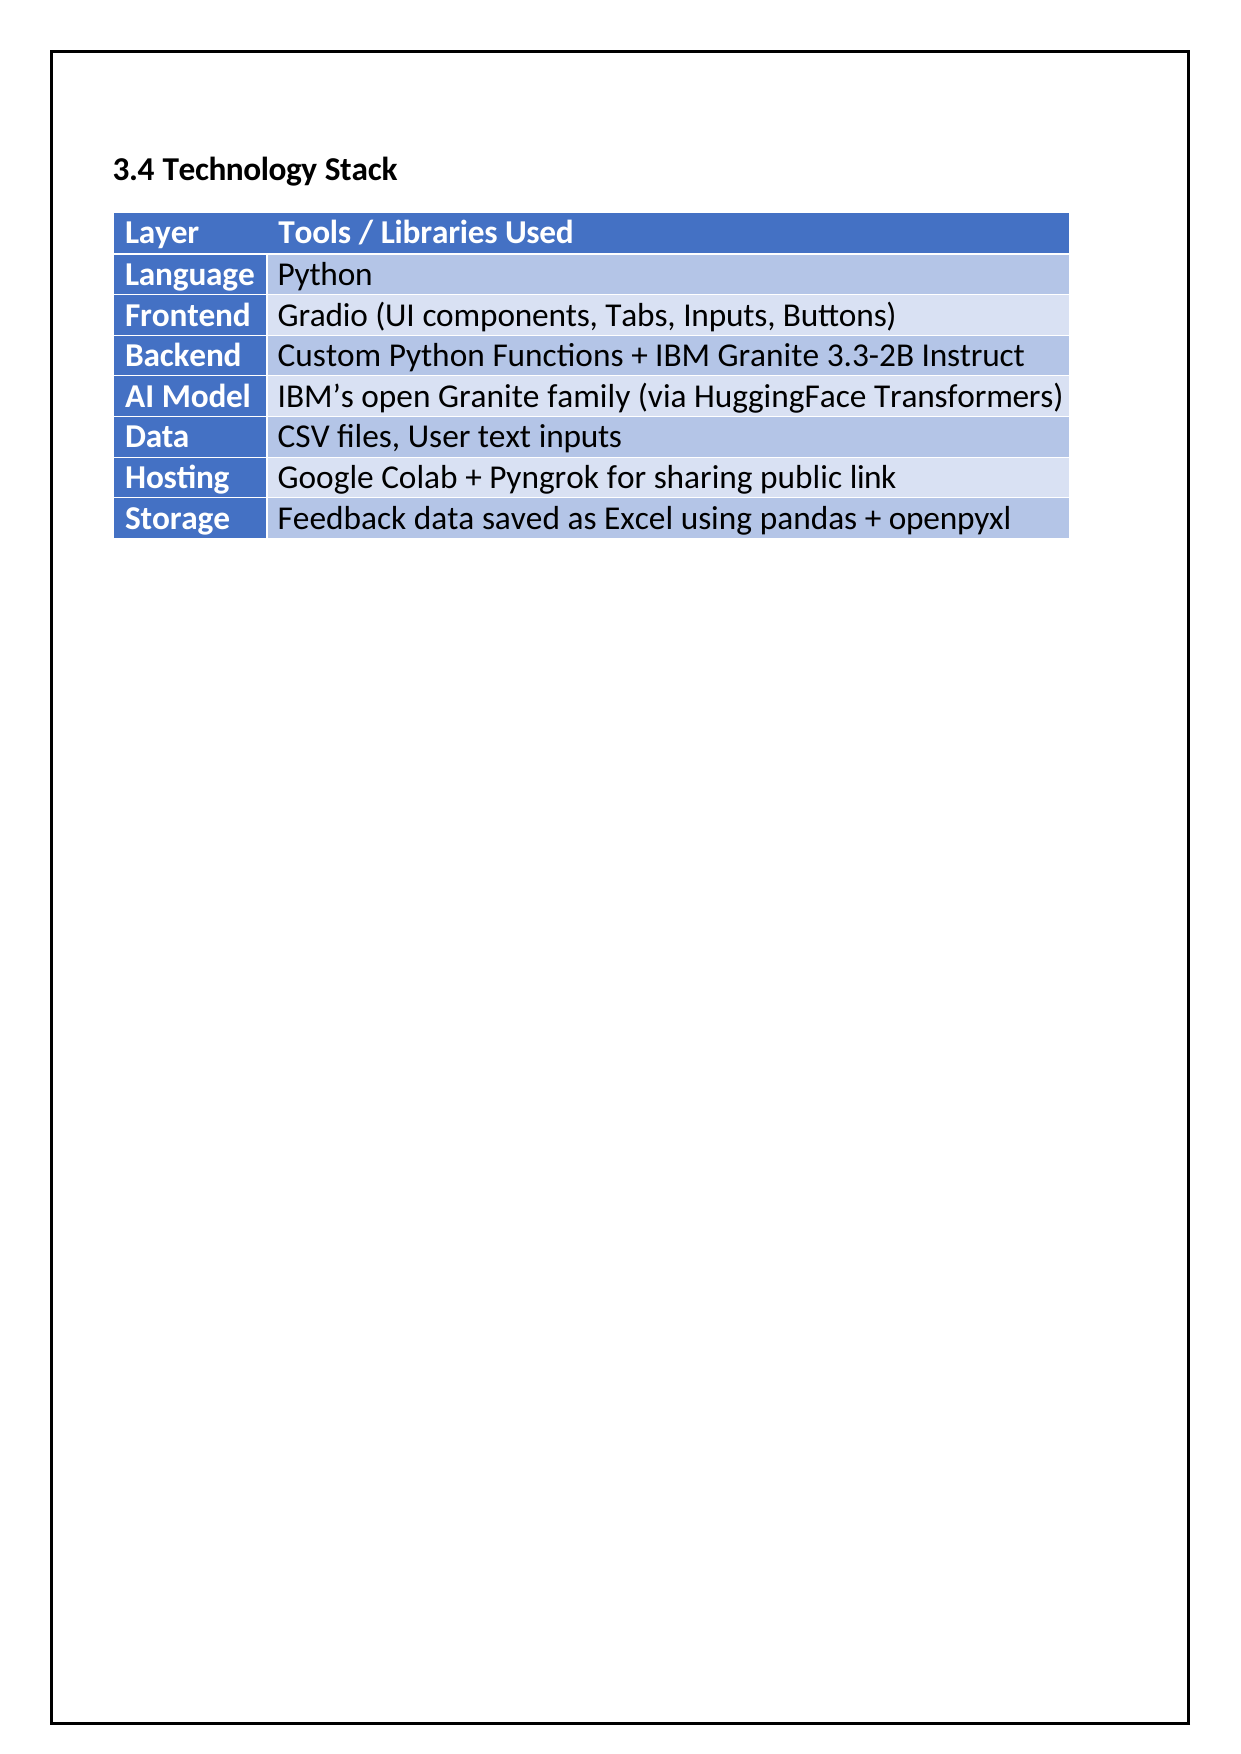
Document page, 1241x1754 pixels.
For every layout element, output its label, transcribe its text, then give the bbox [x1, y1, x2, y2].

table_cell Feedback data saved as Excel using pandas + openpyxl [268, 498, 1069, 538]
table_cell AI Model [114, 376, 266, 416]
table_cell Storage [114, 498, 266, 538]
table_header Layer [114, 213, 267, 253]
table_cell Backend [114, 336, 266, 375]
table_cell Python [268, 255, 1069, 294]
table_cell Frontend [114, 295, 266, 335]
table_header Tools / Libraries Used [267, 213, 1069, 253]
table_cell Gradio (UI components, Tabs, Inputs, Buttons) [268, 295, 1069, 335]
table_cell IBM’s open Granite family (via HuggingFace Transformers) [268, 376, 1069, 416]
table_cell Data [114, 417, 266, 457]
table_cell Custom Python Functions + IBM Granite 3.3-2B Instruct [268, 336, 1069, 375]
table_cell Google Colab + Pyngrok for sharing public link [268, 458, 1069, 497]
table_cell Language [114, 255, 266, 294]
table_cell CSV files, User text inputs [268, 417, 1069, 457]
table_cell Hosting [114, 458, 266, 497]
list Technology Stack [112, 148, 1137, 189]
